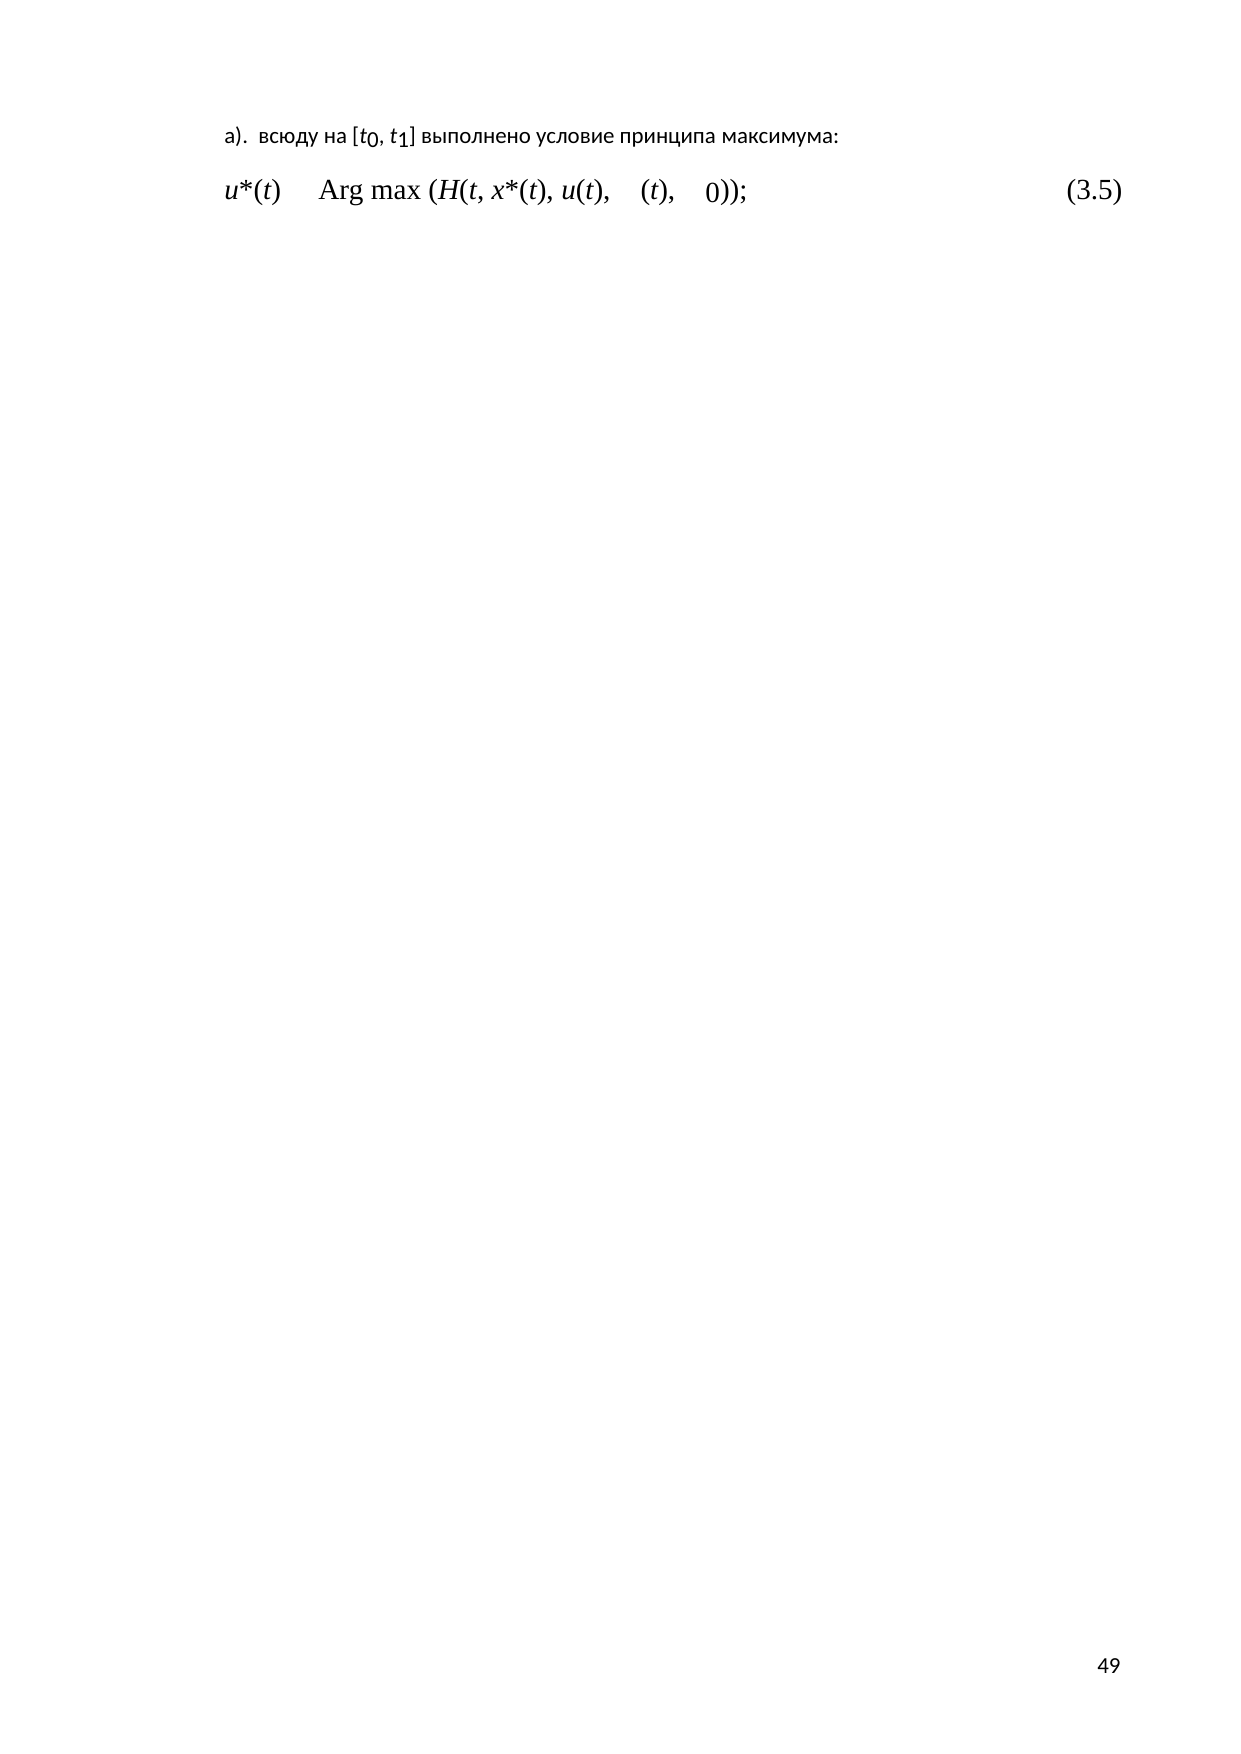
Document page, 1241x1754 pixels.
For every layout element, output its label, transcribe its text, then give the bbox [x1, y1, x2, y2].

text u*(t)  Arg max (H(t, x*(t), u(t), (t), 0)); (3.5) [135, 172, 1128, 209]
text а). всюду на [t0, t1] выполнено условие принципа максимума: [135, 121, 1128, 153]
